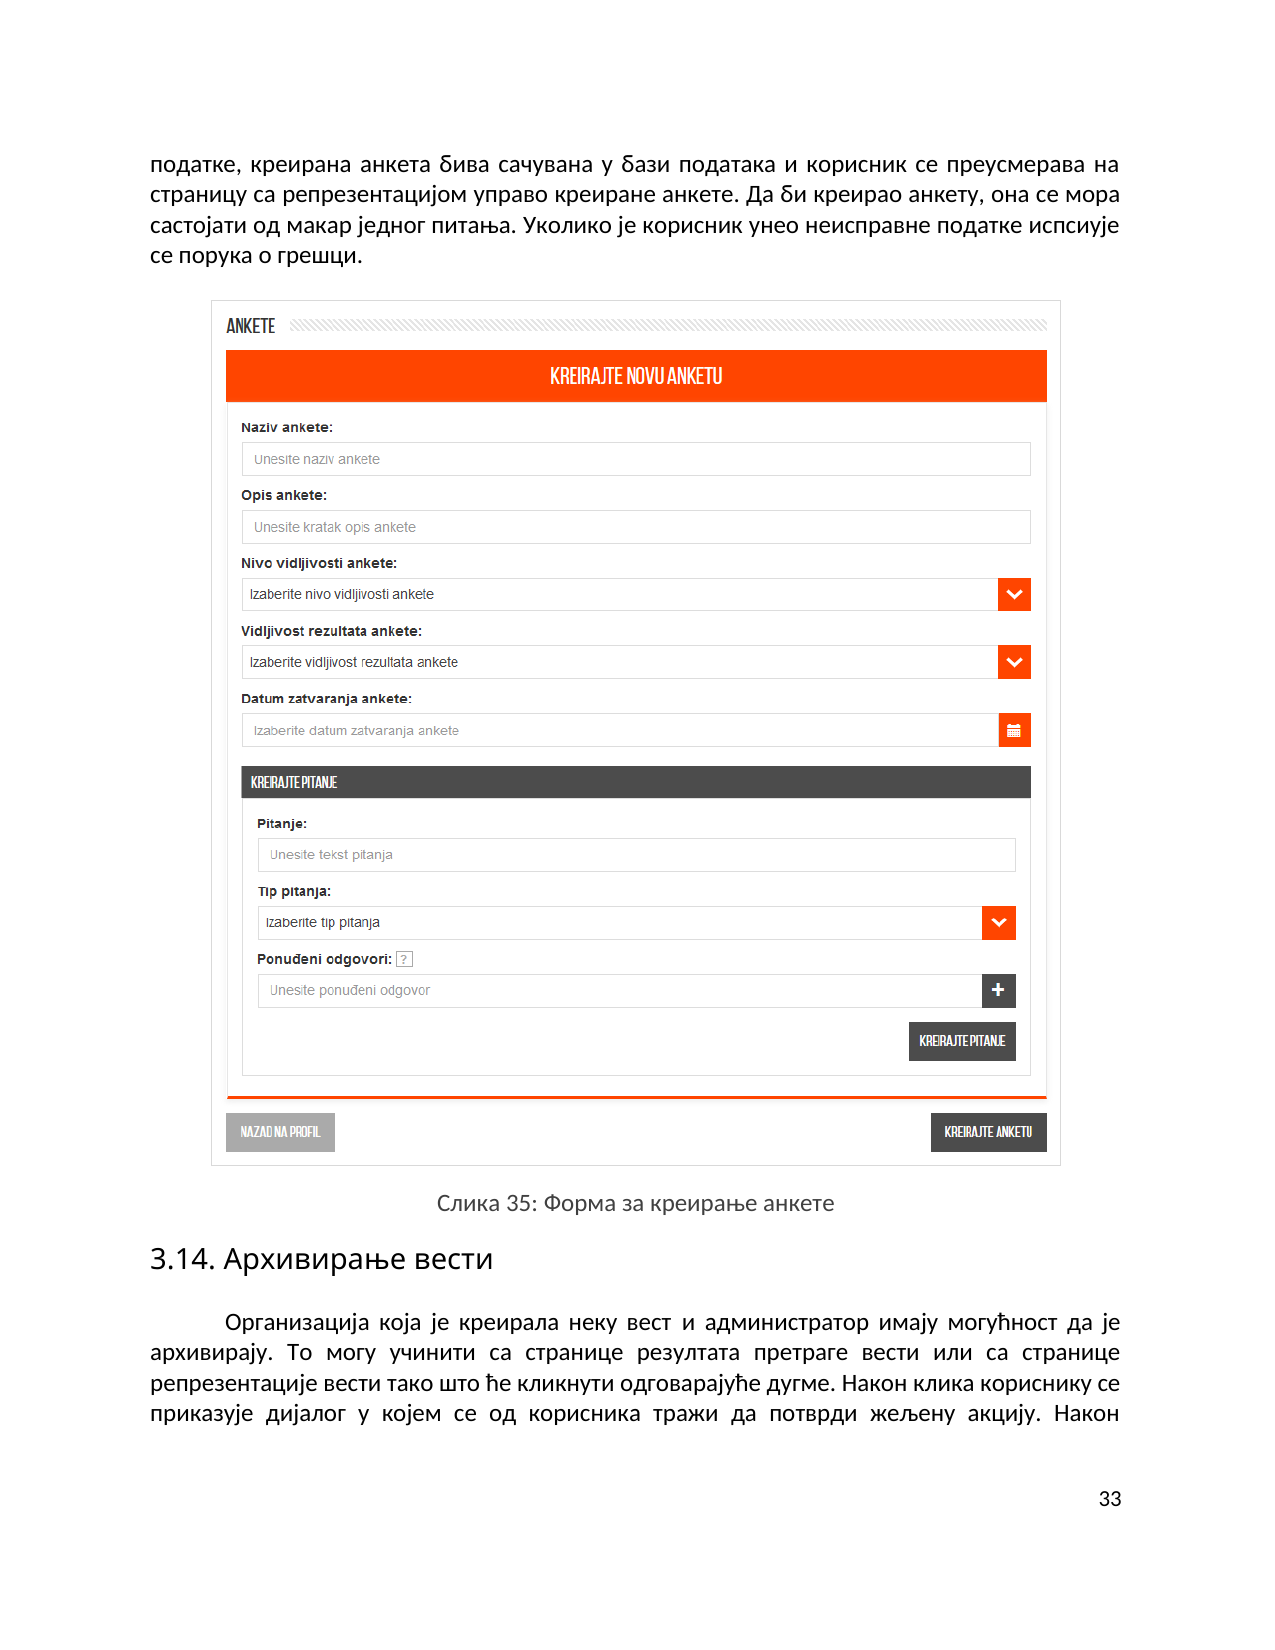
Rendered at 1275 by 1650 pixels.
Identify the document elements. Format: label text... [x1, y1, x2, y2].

text Слика 35: Форма за креирање анкете [150, 1187, 1121, 1217]
picture [212, 301, 1060, 1165]
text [150, 148, 1121, 270]
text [150, 1306, 1121, 1428]
subtitle 3.14. Архивирање вести [150, 1238, 1121, 1278]
